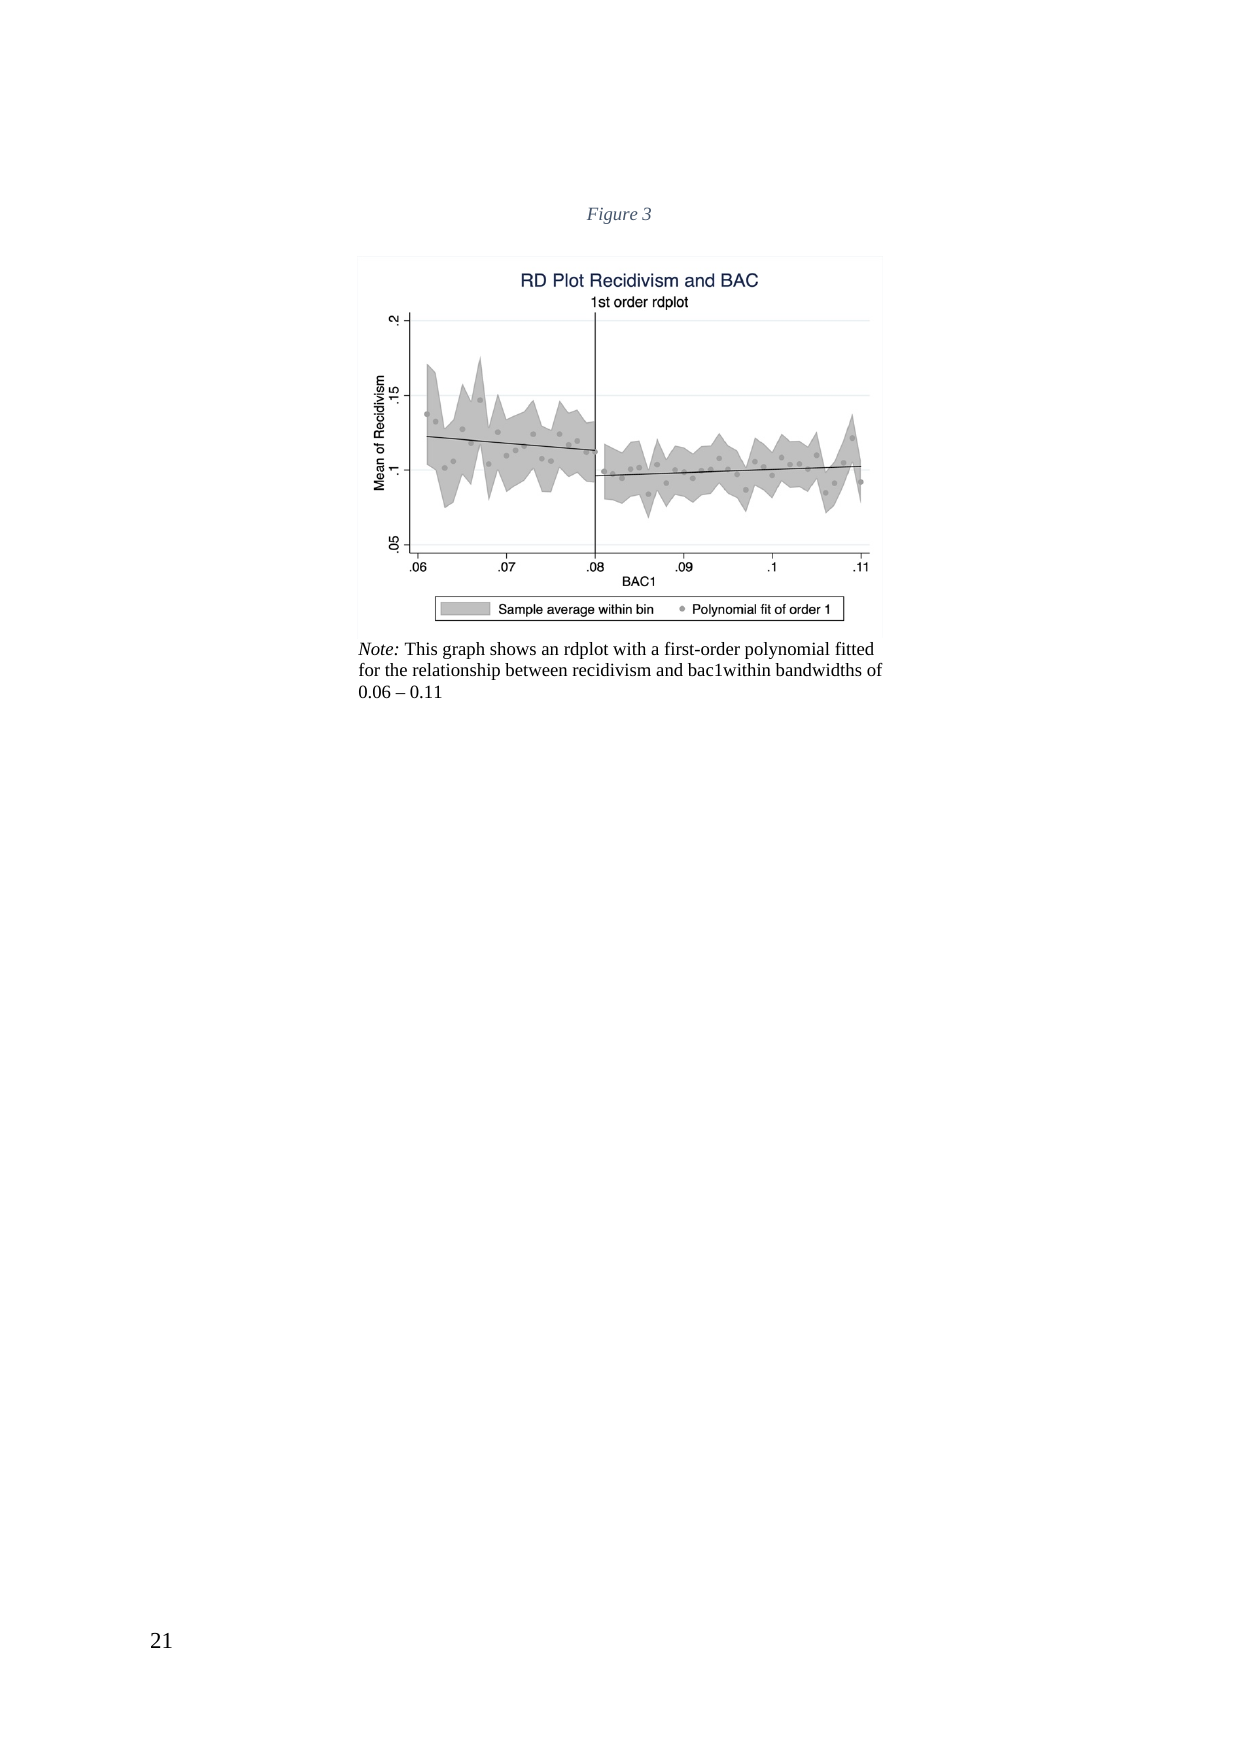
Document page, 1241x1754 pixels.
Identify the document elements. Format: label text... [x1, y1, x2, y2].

text Figure 3 [150, 203, 1090, 225]
picture [357, 256, 883, 639]
